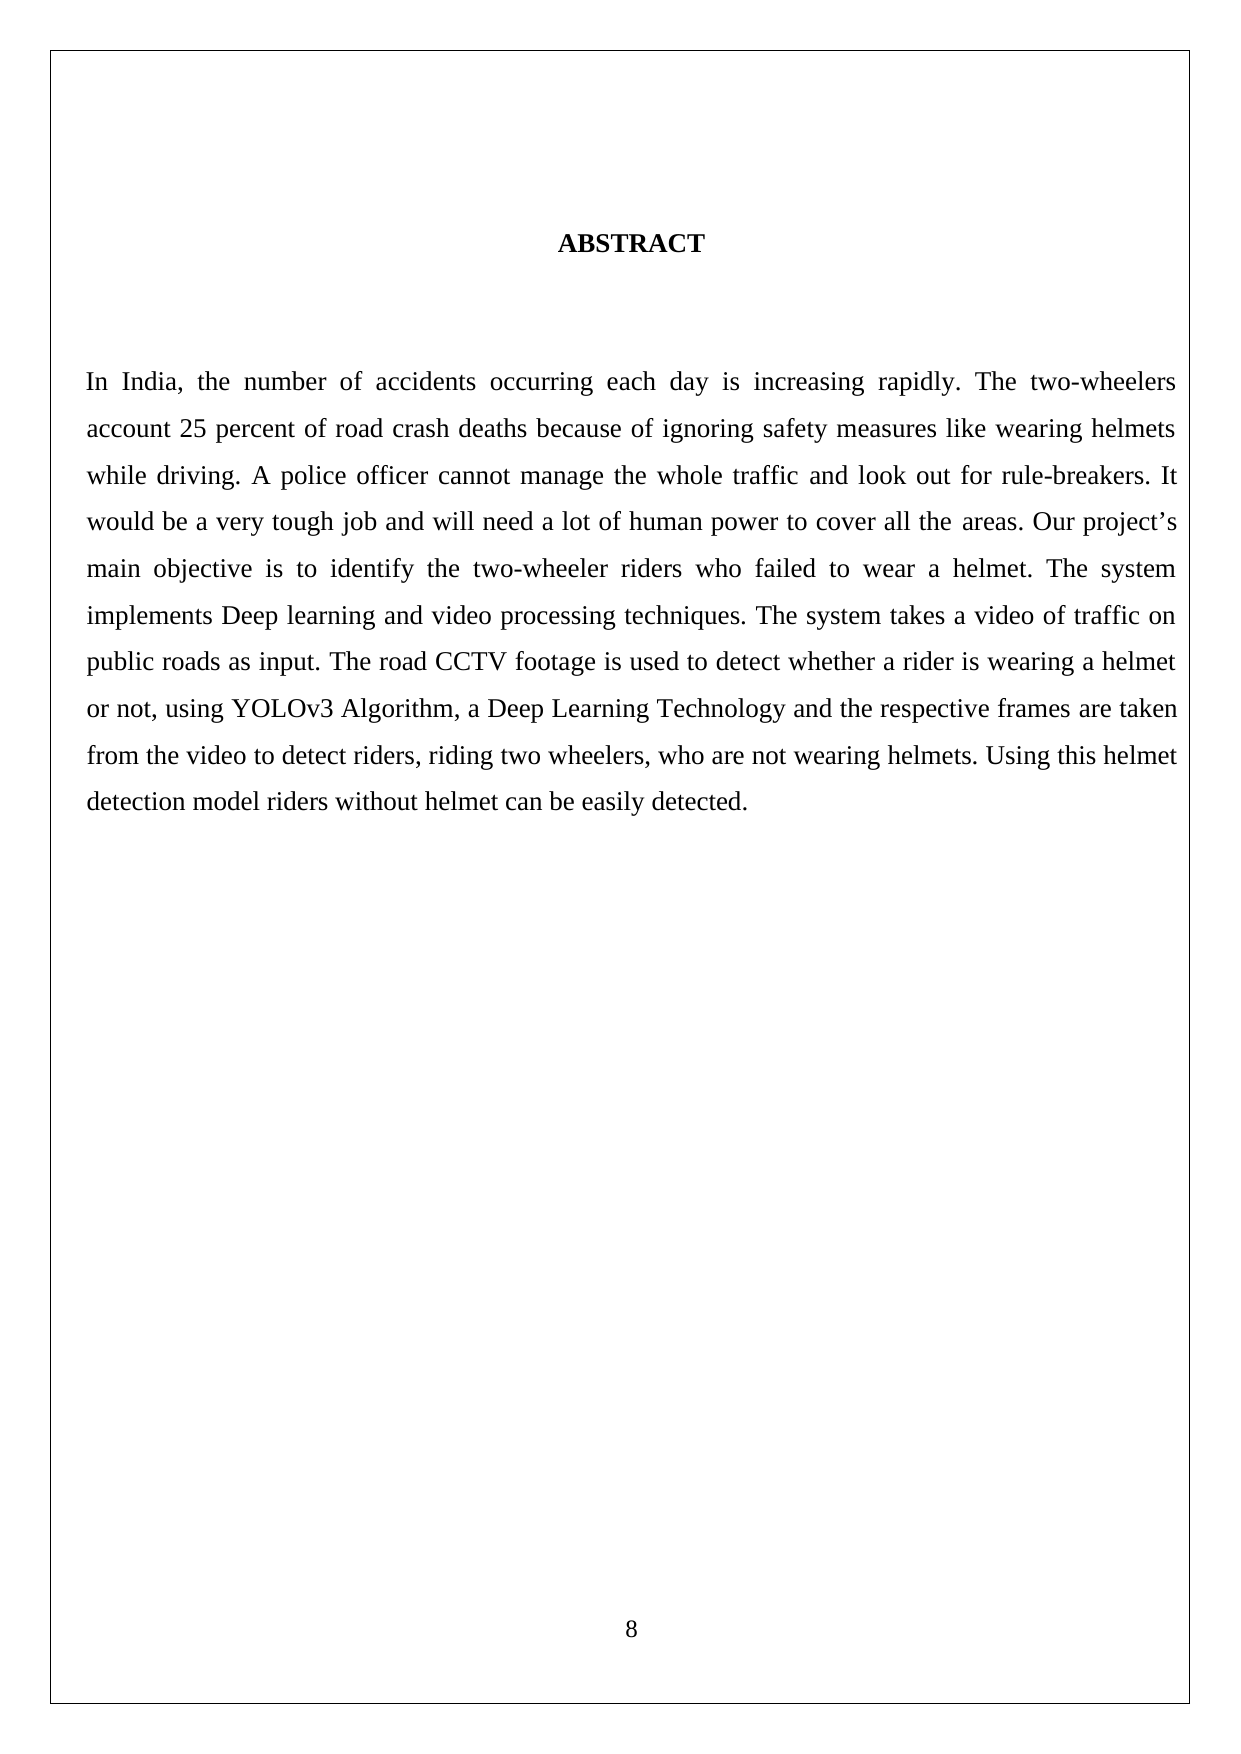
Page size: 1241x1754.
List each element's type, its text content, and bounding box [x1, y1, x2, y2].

text ABSTRACT [85, 227, 1177, 258]
text In India, the number of accidents occurring each day is increasing rapidly. The two-wheelers account 25 percent of road crash deaths because of ignoring safety measures like wearing helmets while driving. A police officer cannot manage the whole traffic and look out for rule-breakers. It would be a very tough job and will need a lot of human power to cover all the areas. Our project’s main objective is to identify the two-wheeler riders who failed to wear a helmet. The system implements Deep learning and video processing techniques. The system takes a video of traffic on public roads as input. The road CCTV footage is used to detect whether a rider is wearing a helmet or not, using YOLOv3 Algorithm, a Deep Learning Technology and the respective frames are taken from the video to detect riders, riding two wheelers, who are not wearing helmets. Using this helmet detection model riders without helmet can be easily detected. [85, 365, 1178, 817]
